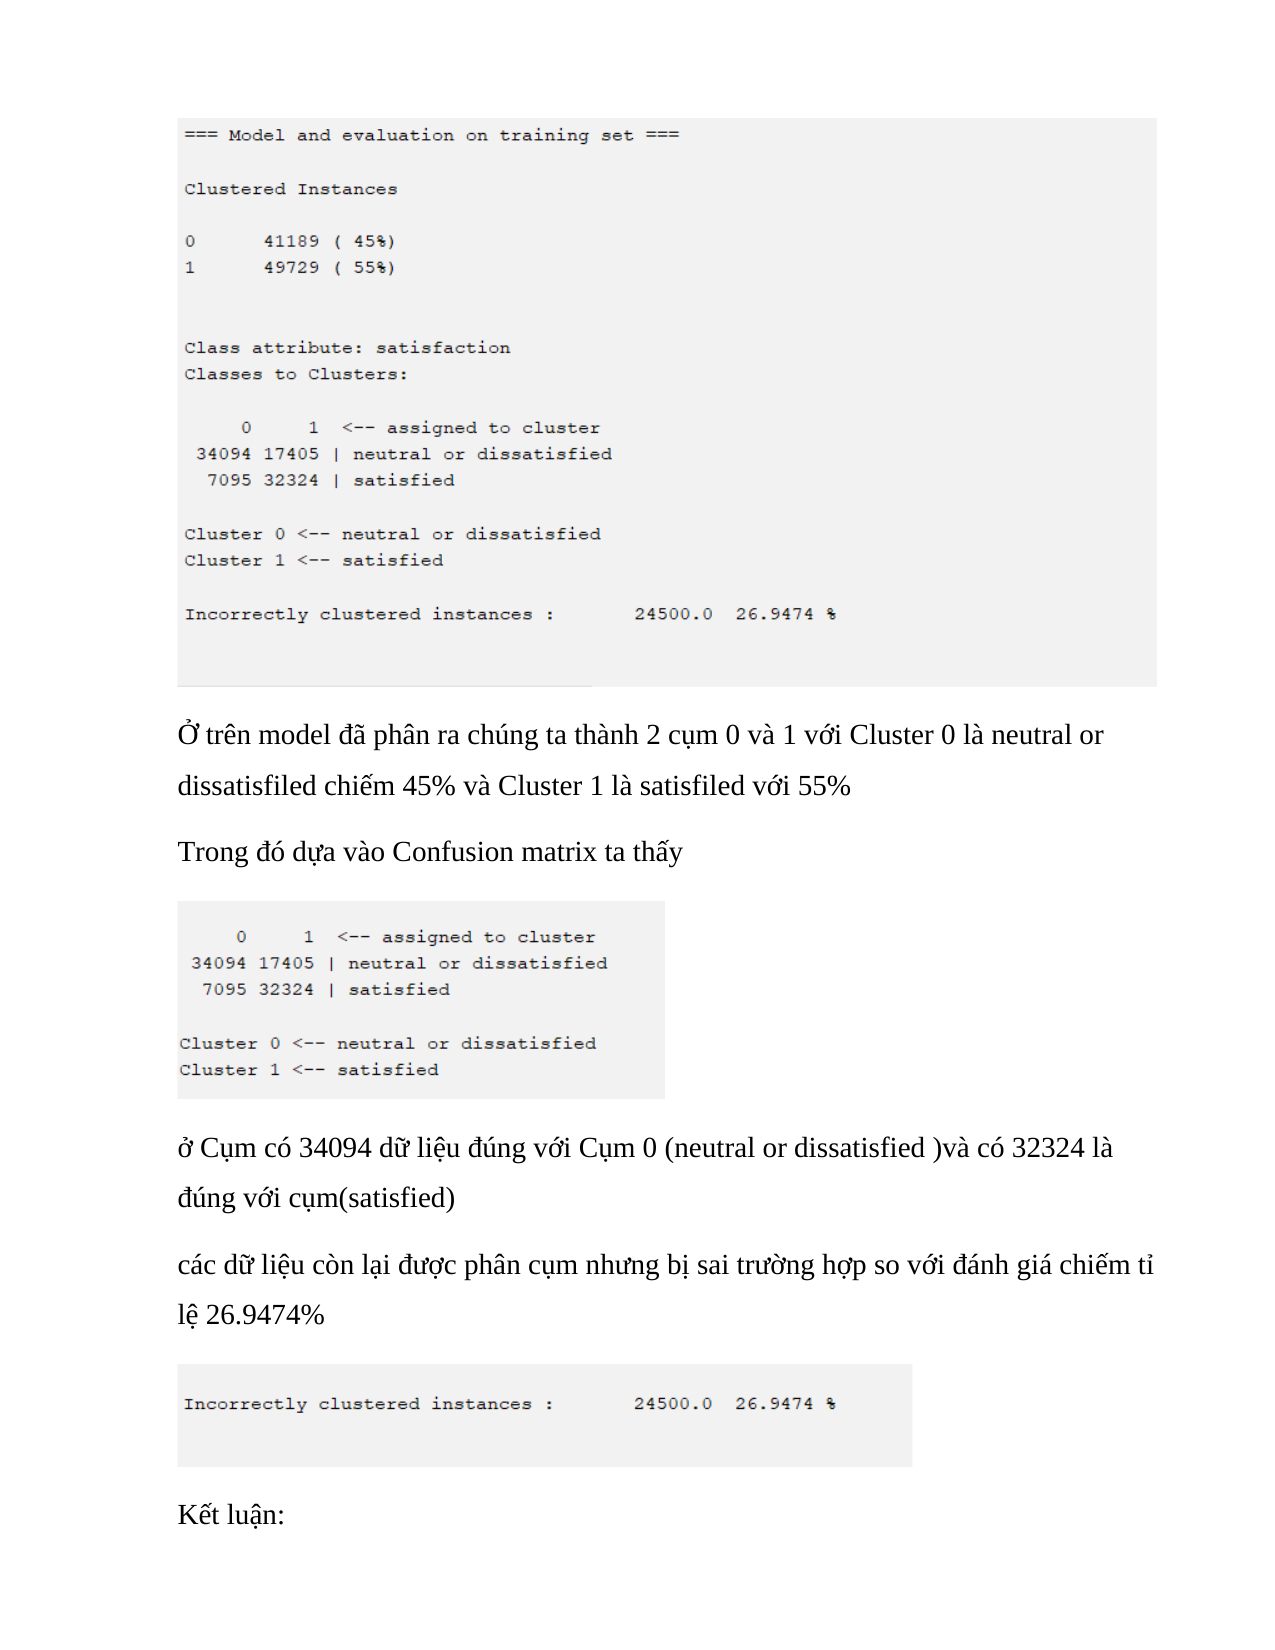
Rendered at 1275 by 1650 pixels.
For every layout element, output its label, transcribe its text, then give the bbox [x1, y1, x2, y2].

picture [177, 901, 665, 1099]
picture [177, 118, 1157, 687]
text Ở trên model đã phân ra chúng ta thành 2 cụm 0 và 1 với Cluster 0 là neutral or dissatisfiled chiếm 45% và Cluster 1 là satisfiled với 55% [177, 717, 1157, 801]
picture [177, 1364, 913, 1467]
text các dữ liệu còn lại được phân cụm nhưng bị sai trường hợp so với đánh giá chiếm tỉ lệ 26.9474% [177, 1247, 1157, 1331]
text ở Cụm có 34094 dữ liệu đúng với Cụm 0 (neutral or dissatisfied )và có 32324 là đúng với cụm(satisfied) [177, 1130, 1157, 1213]
text Kết luận: [177, 1497, 1157, 1531]
text Trong đó dựa vào Confusion matrix ta thấy [177, 834, 1157, 868]
